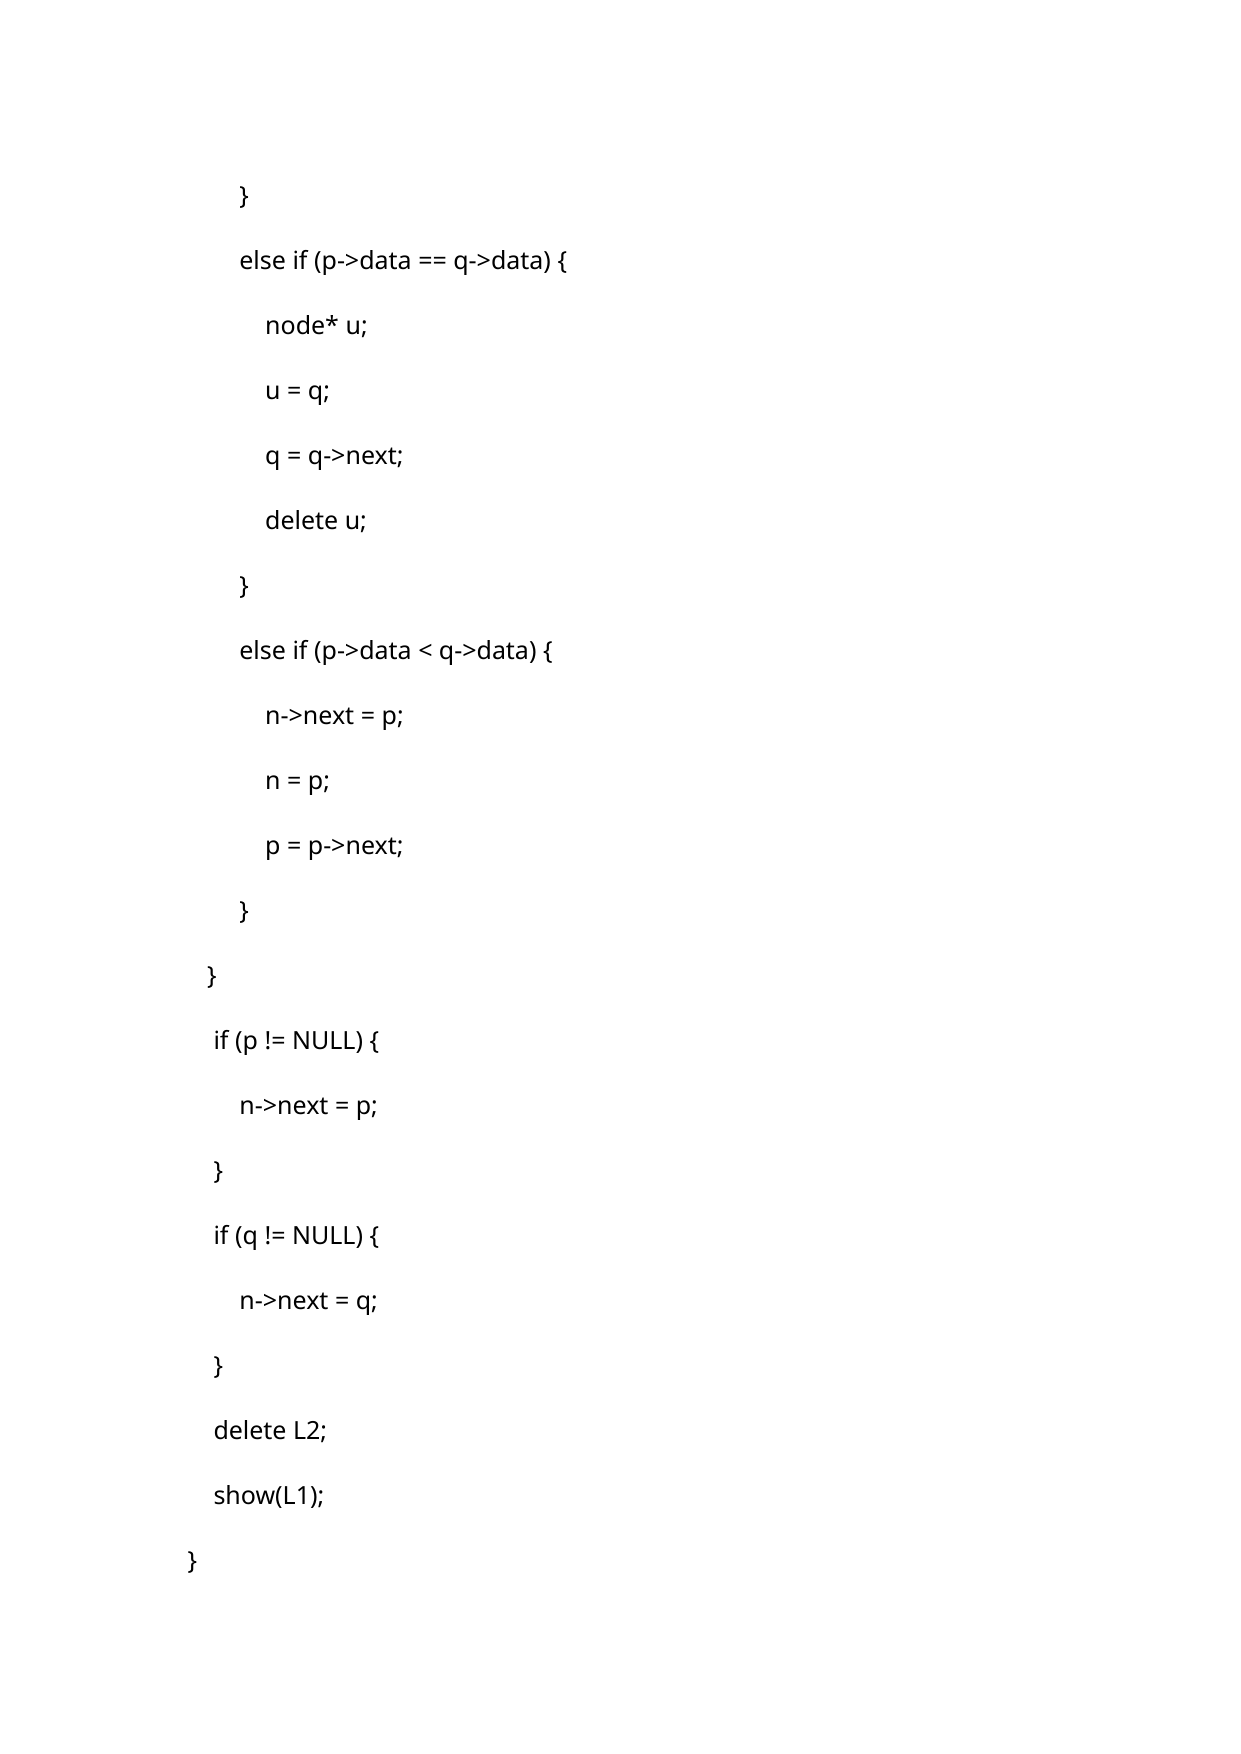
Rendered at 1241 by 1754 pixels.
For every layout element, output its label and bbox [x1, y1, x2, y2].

text [187, 162, 1053, 1592]
